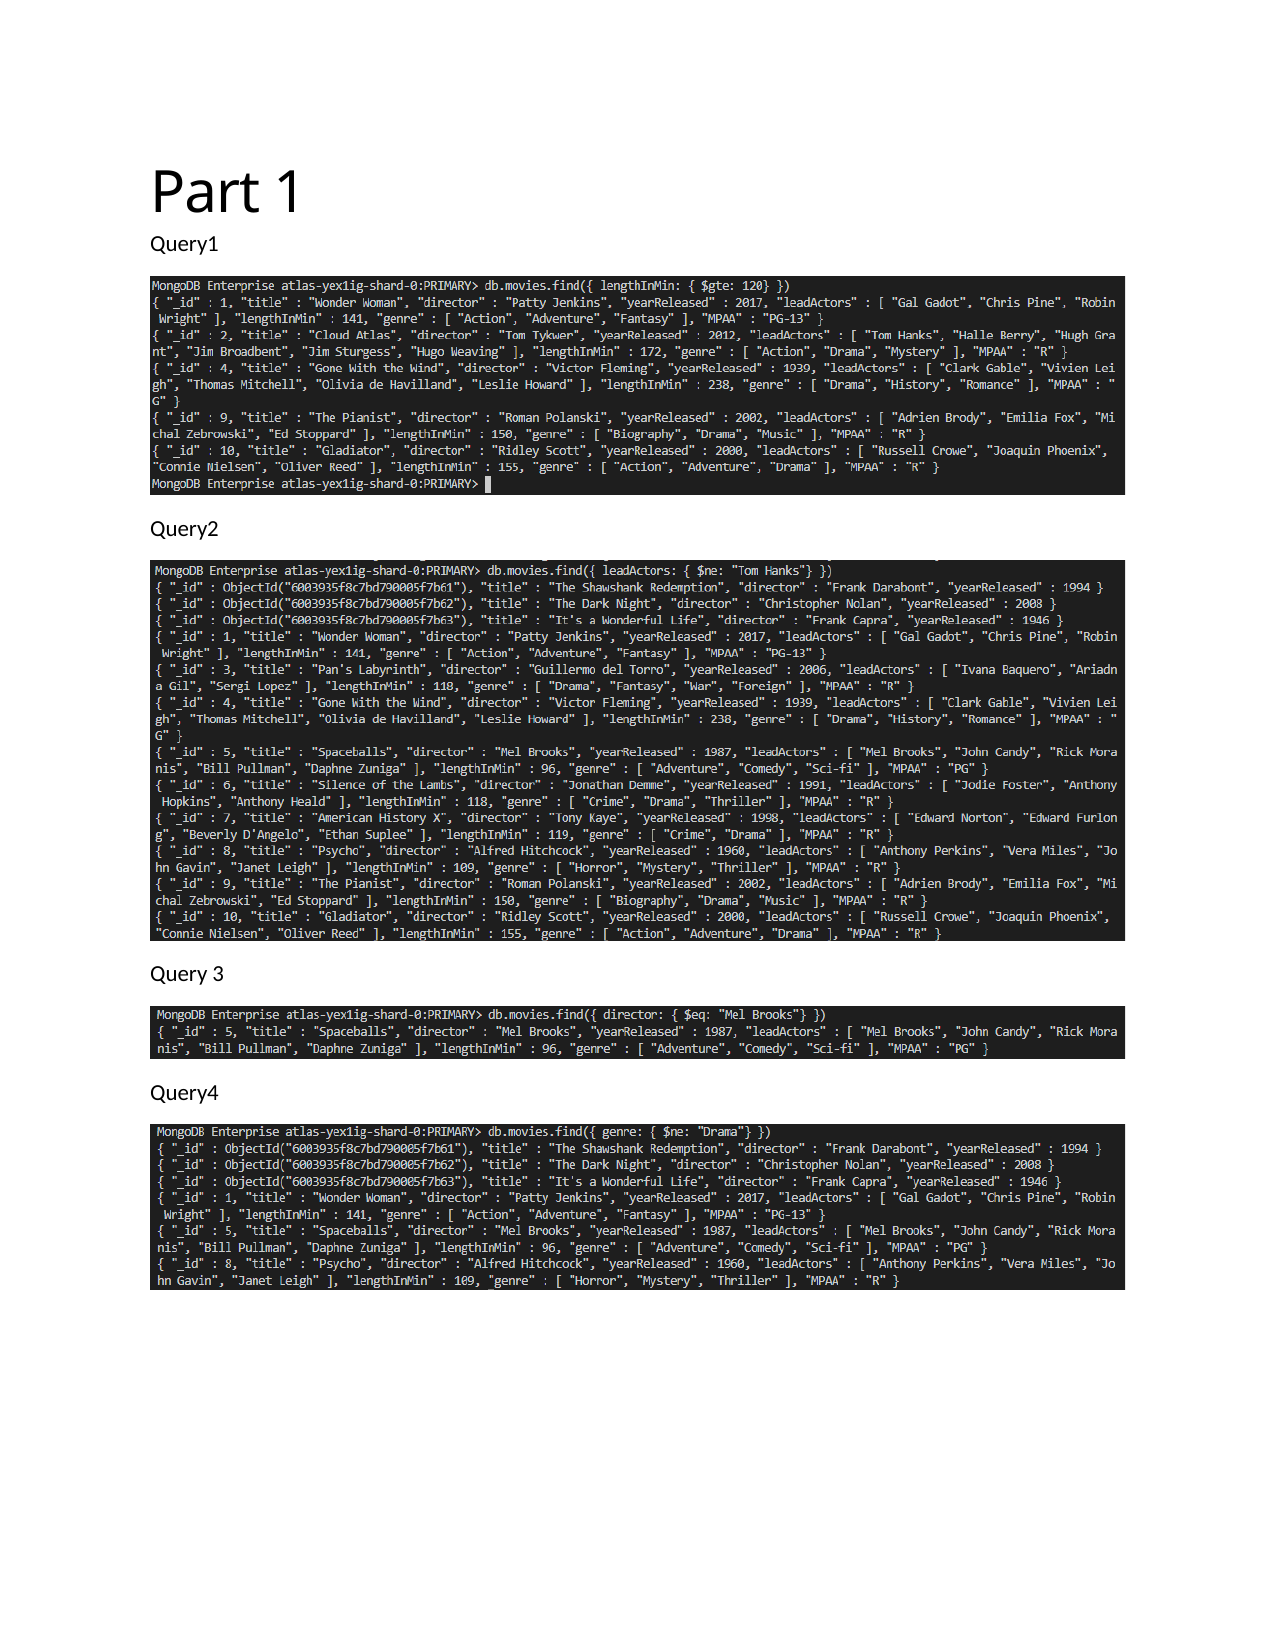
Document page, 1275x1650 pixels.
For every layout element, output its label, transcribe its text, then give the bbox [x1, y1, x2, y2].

text Query4 [150, 1078, 1125, 1106]
text Query1 [150, 229, 1125, 257]
picture [150, 1124, 1125, 1290]
text Query2 [150, 514, 1125, 542]
picture [150, 560, 1125, 941]
picture [150, 1006, 1125, 1059]
picture [150, 276, 1125, 495]
title Part 1 [150, 150, 1125, 229]
text Query 3 [150, 959, 1125, 987]
